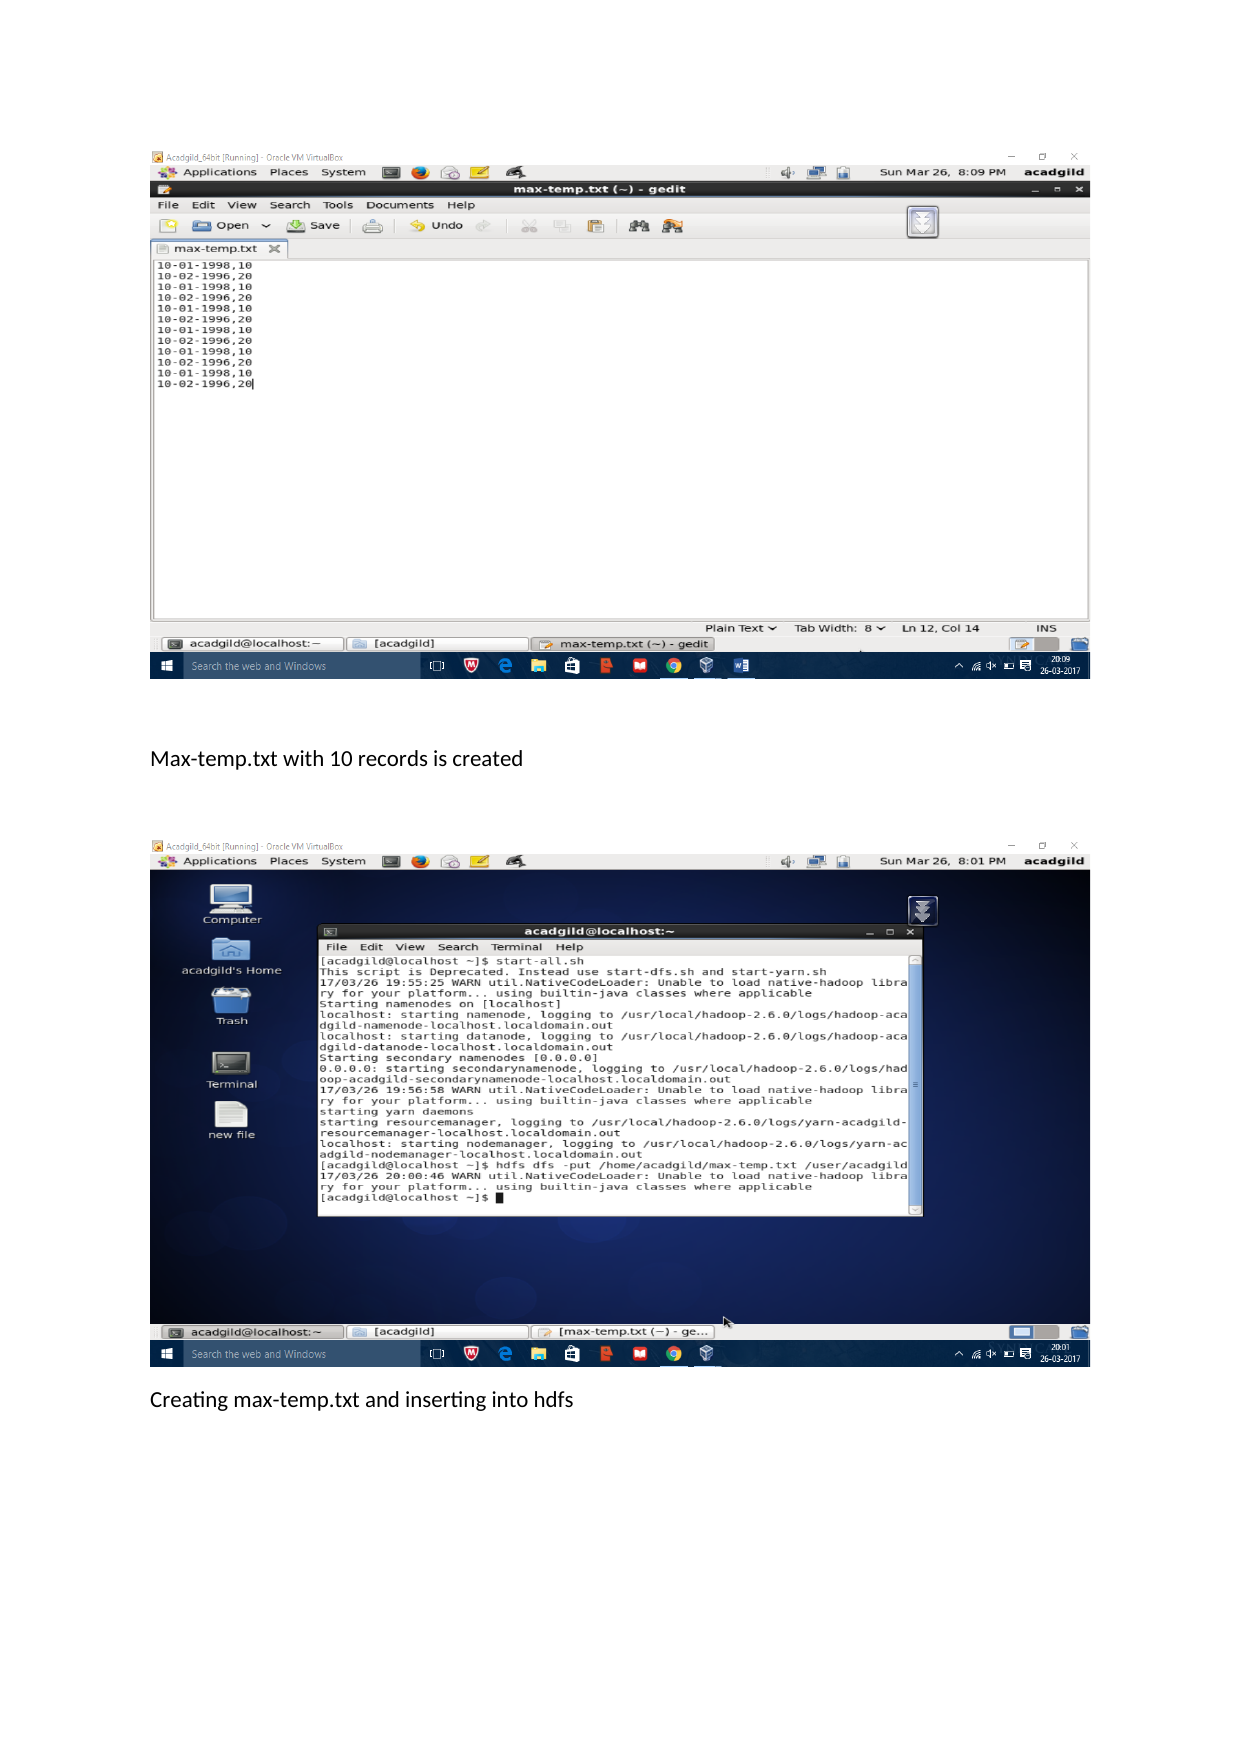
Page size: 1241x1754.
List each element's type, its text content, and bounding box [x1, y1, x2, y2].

picture [150, 150, 1091, 679]
text Creating max-temp.txt and inserting into hdfs [150, 1386, 1090, 1414]
picture [150, 838, 1091, 1367]
text Max-temp.txt with 10 records is created [150, 744, 1090, 772]
